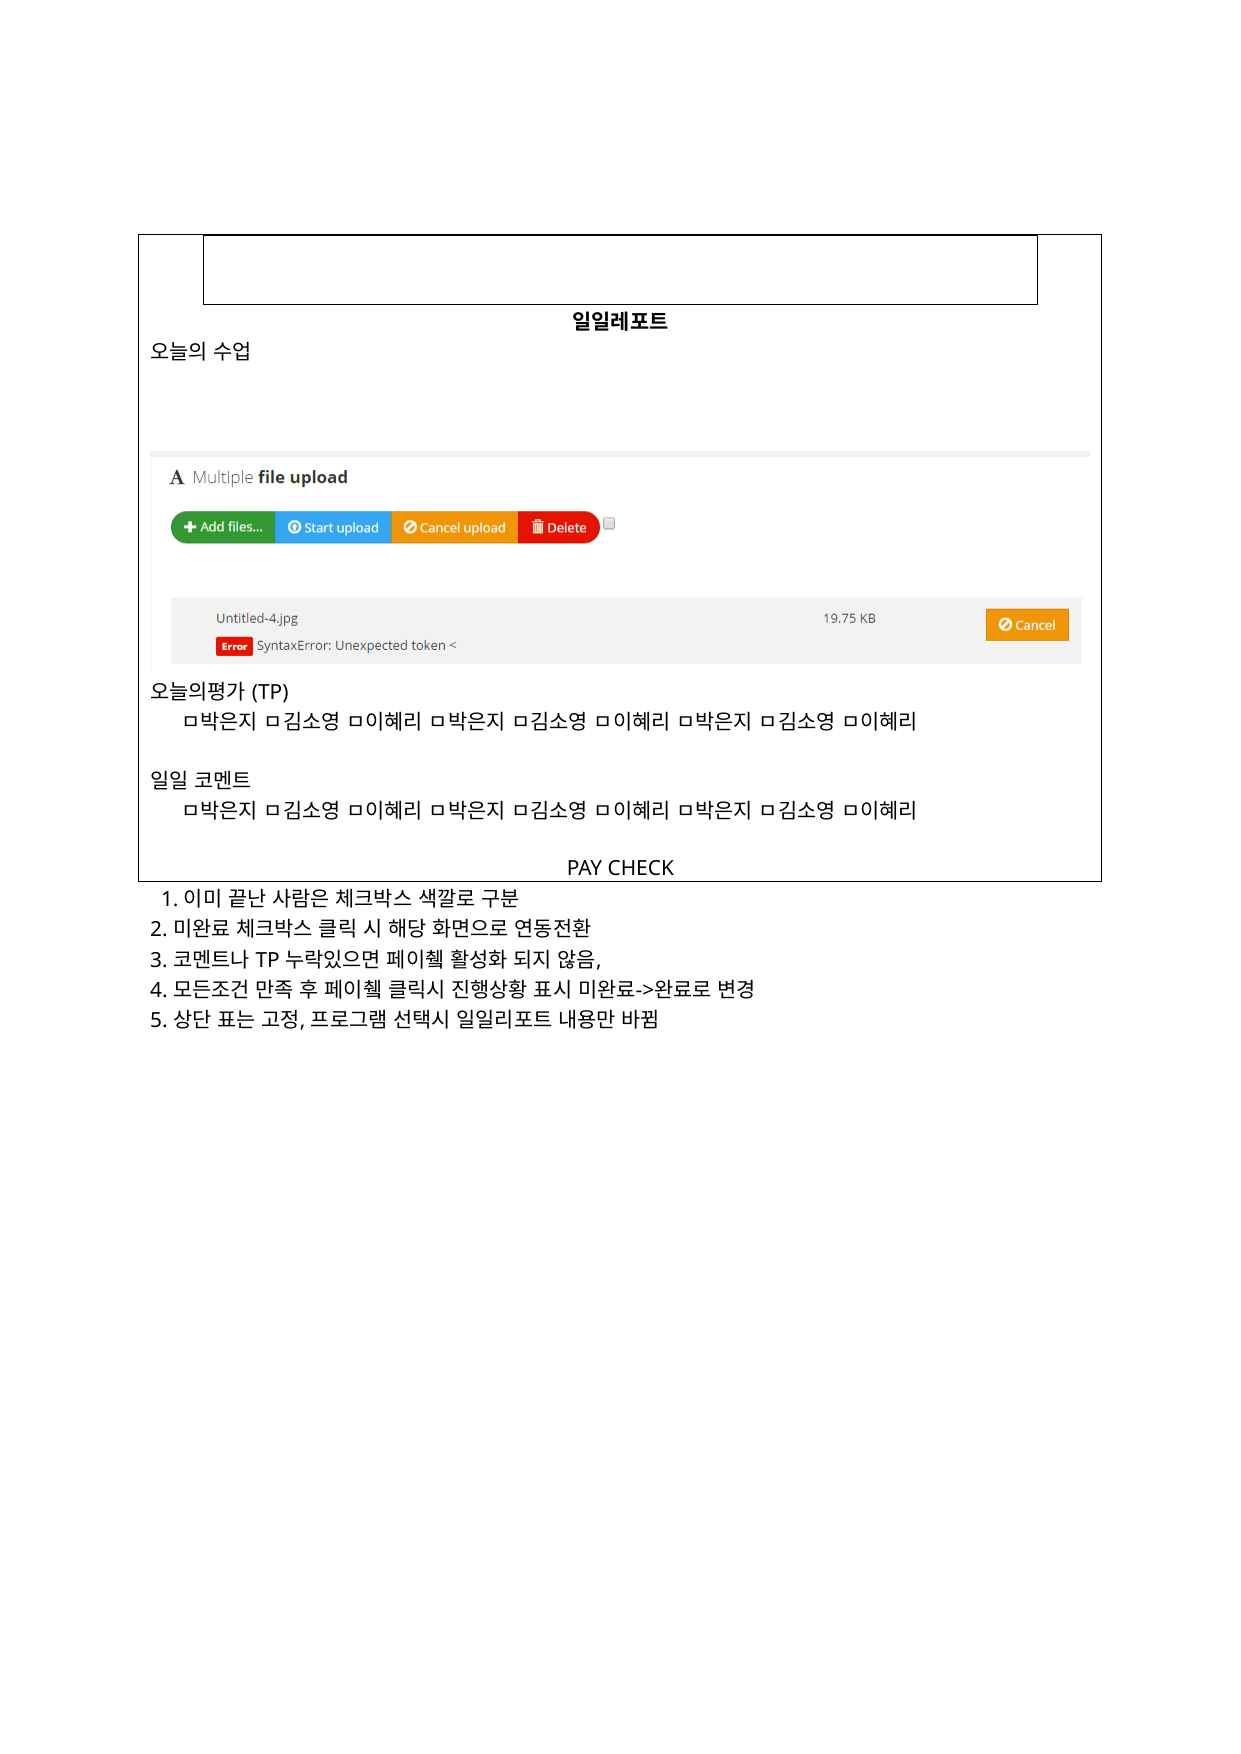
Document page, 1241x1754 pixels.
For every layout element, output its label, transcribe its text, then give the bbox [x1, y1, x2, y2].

table_header 일일레포트 오늘의 수업 오늘의평가 (TP) ㅁ박은지 ㅁ김소영 ㅁ이혜리 ㅁ박은지 ㅁ김소영 ㅁ이혜리 ㅁ박은지 ㅁ김소영 ㅁ이혜리 일일 코멘트 ㅁ박은지 ㅁ김소영 ㅁ이혜리 ㅁ박은지 ㅁ김소영 ㅁ이혜리 ㅁ박은지 ㅁ김소영 ㅁ이혜리 PAY CHECK [139, 235, 1101, 881]
text 1. 이미 끝난 사람은 체크박스 색깔로 구분 [150, 882, 1090, 912]
text 5. 상단 표는 고정, 프로그램 선택시 일일리포트 내용만 바뀜 [150, 1003, 1090, 1034]
picture [150, 451, 1091, 675]
text 4. 모든조건 만족 후 페이췤 클릭시 진행상황 표시 미완료->완료로 변경 [150, 973, 1090, 1003]
text 2. 미완료 체크박스 클릭 시 해당 화면으로 연동전환 [150, 912, 1090, 943]
text 3. 코멘트나 TP 누락있으면 페이췤 활성화 되지 않음, [150, 943, 1090, 973]
